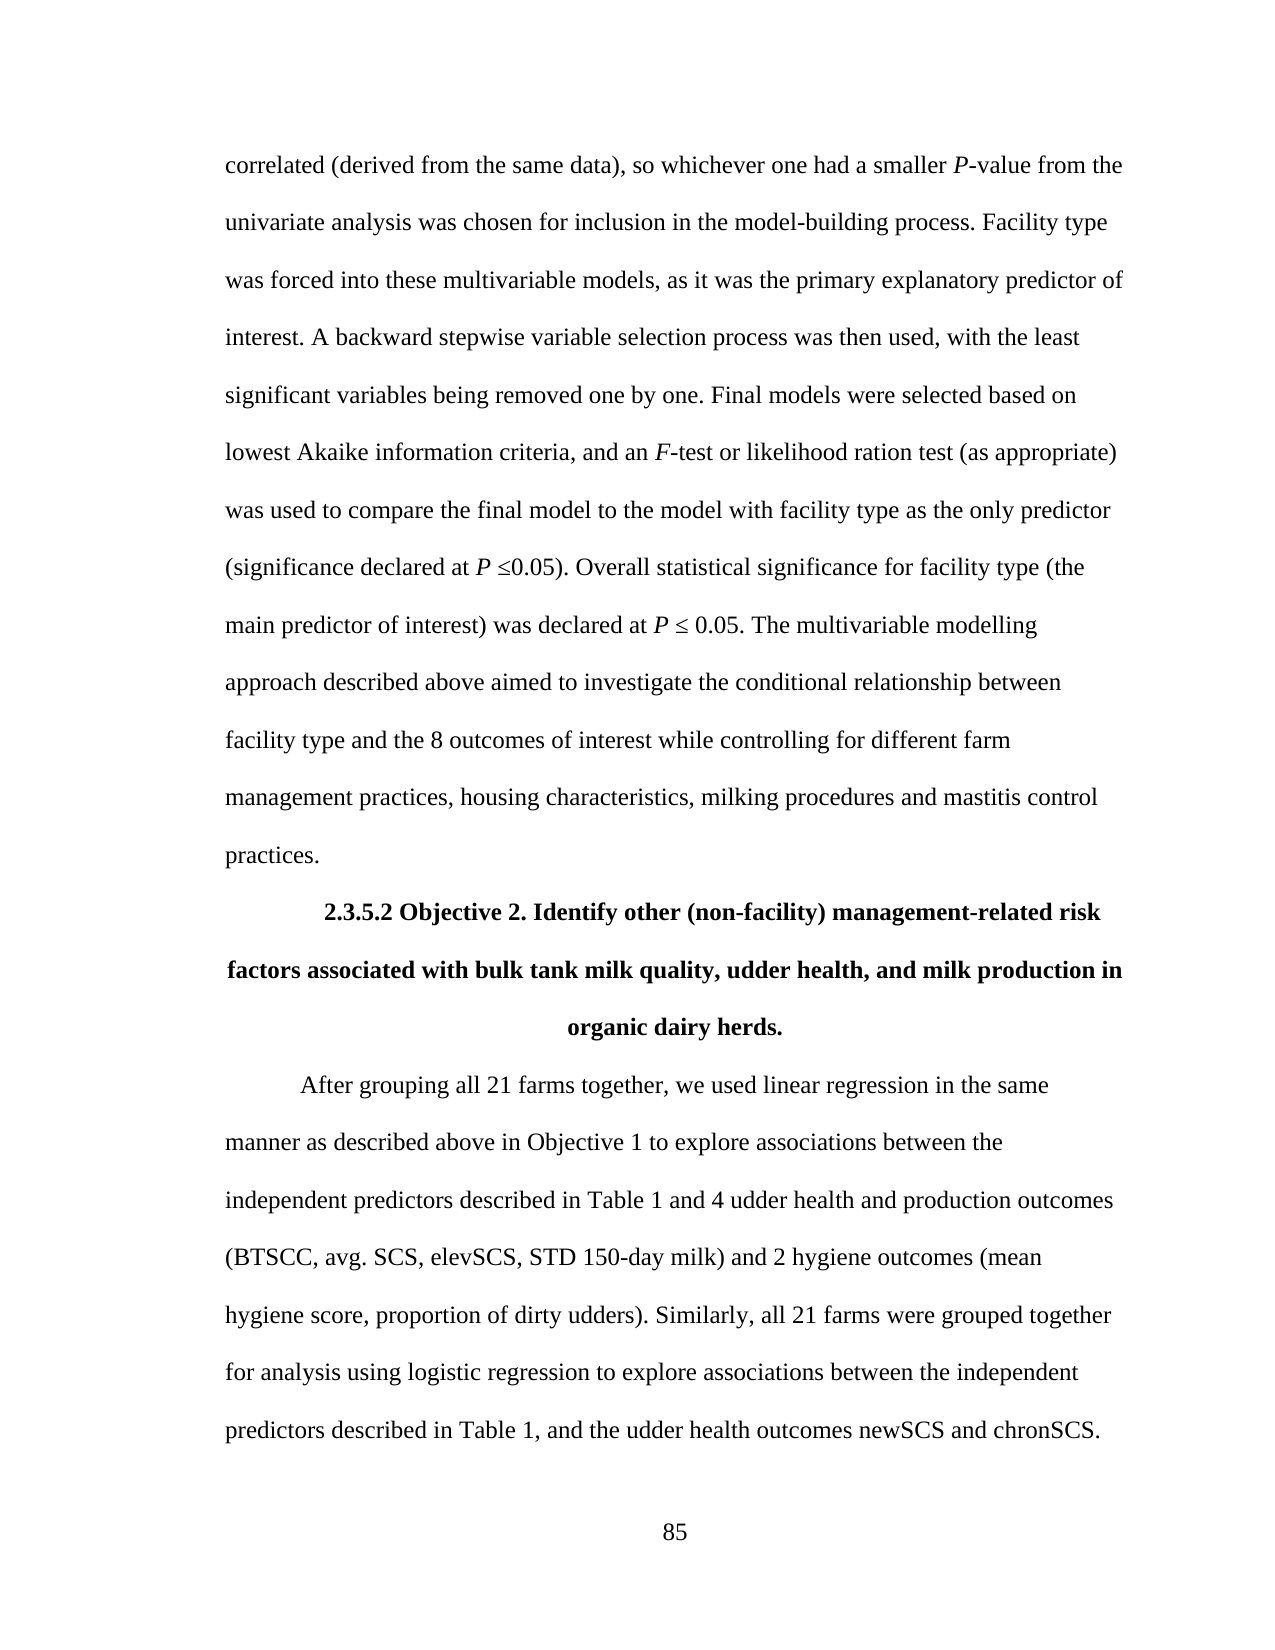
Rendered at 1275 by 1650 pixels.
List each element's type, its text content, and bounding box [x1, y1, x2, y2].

text 2.3.5.2 Objective 2. Identify other (non-facility) management-related risk factors associated with bulk tank milk quality, udder health, and milk production in organic dairy herds. [225, 897, 1125, 1041]
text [225, 150, 1125, 869]
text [225, 1070, 1125, 1444]
